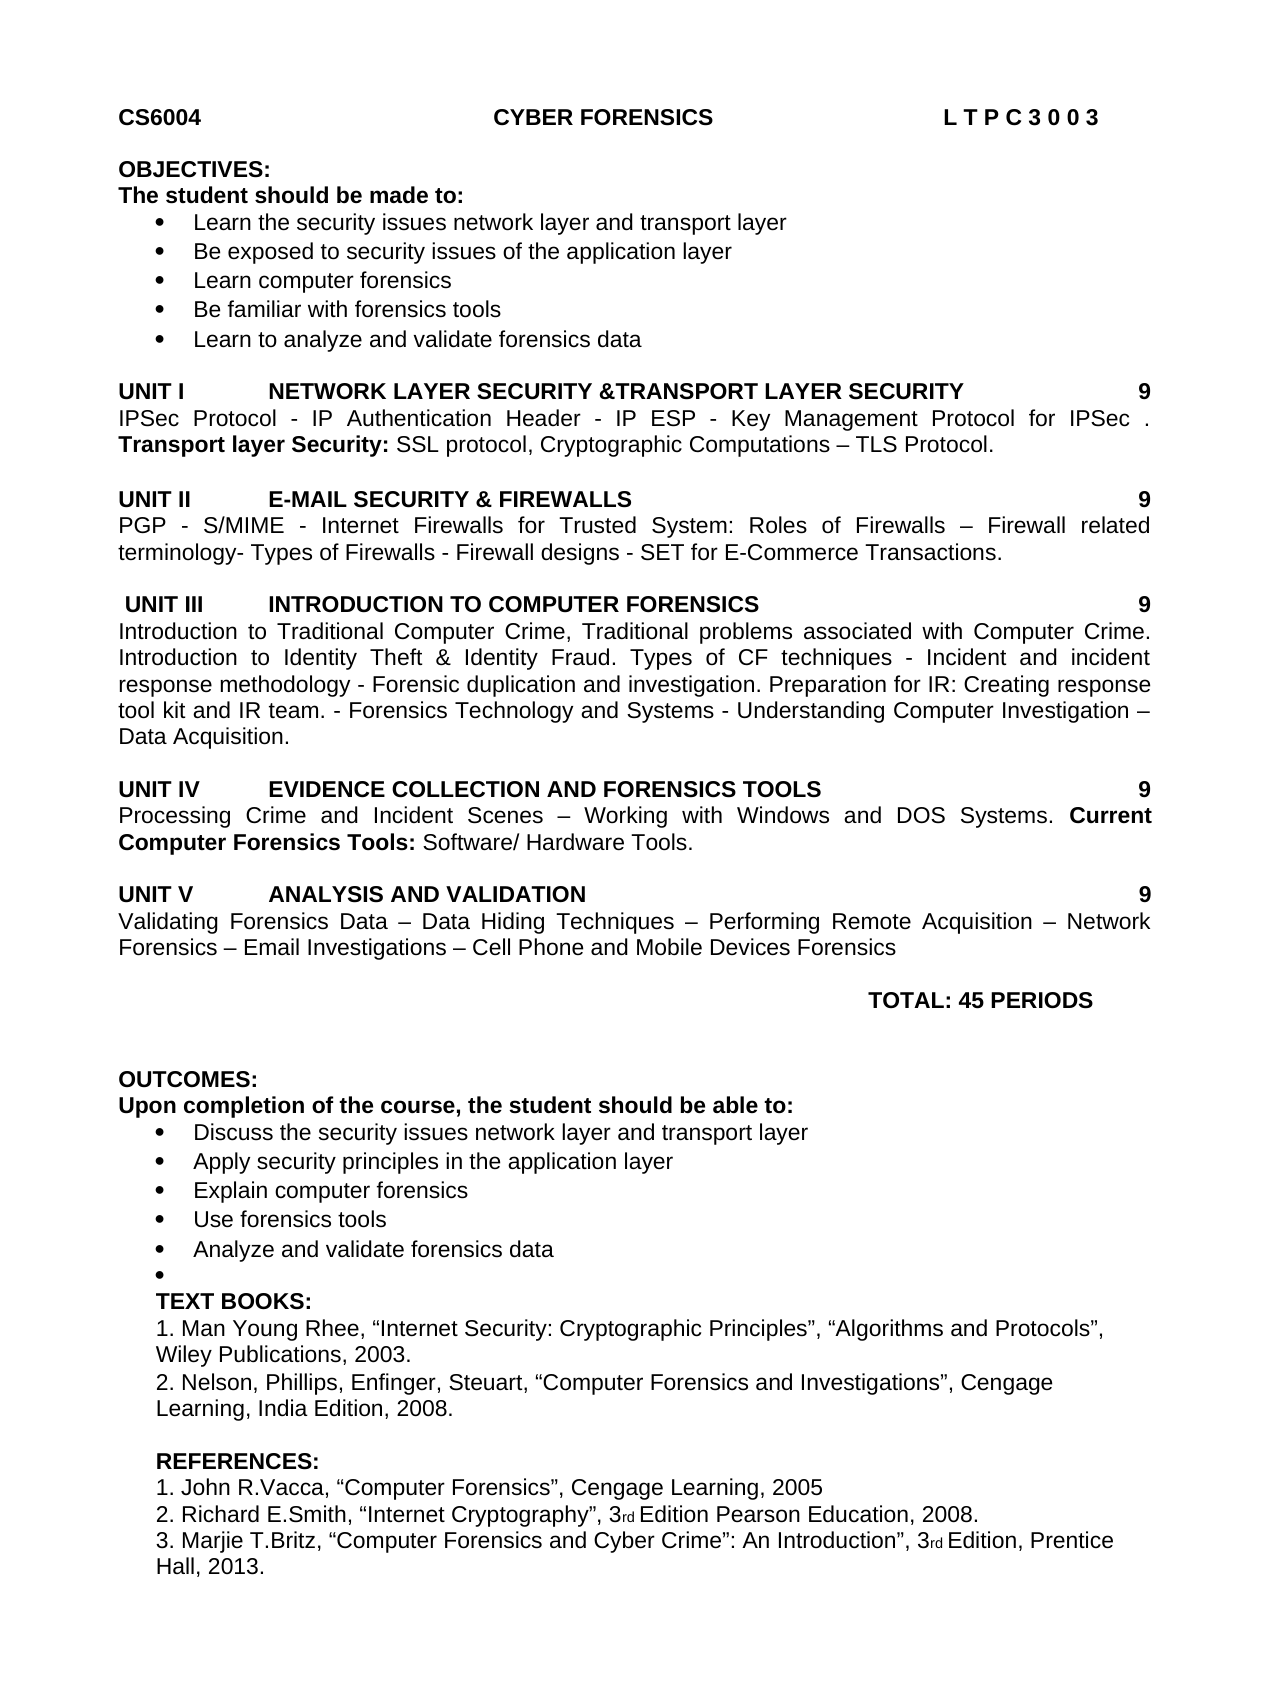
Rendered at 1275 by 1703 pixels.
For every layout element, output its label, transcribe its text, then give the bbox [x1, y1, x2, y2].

text OUTCOMES: [118, 1066, 1152, 1092]
text TOTAL: 45 PERIODS [118, 987, 1152, 1013]
text 1. John R.Vacca, “Computer Forensics”, Cengage Learning, 2005 [156, 1474, 1152, 1501]
list Learn the security issues network layer and transport layer [156, 209, 1152, 235]
list Use forensics tools [156, 1206, 1152, 1233]
text UNIT III INTRODUCTION TO COMPUTER FORENSICS 9 Introduction to Traditional Computer Crime, Traditional problems associated with Computer Crime. Introduction to Identity Theft & Identity Fraud. Types of CF techniques - Incident and incident response methodology - Forensic duplication and investigation. Preparation for IR: Creating response tool kit and IR team. - Forensics Technology and Systems - Understanding Computer Investigation – Data Acquisition. [118, 591, 1152, 749]
text CS6004 CYBER FORENSICS L T P C 3 0 0 3 [118, 103, 1152, 130]
list Learn computer forensics [156, 267, 1152, 293]
list Be familiar with forensics tools [156, 296, 1152, 323]
list Explain computer forensics [156, 1177, 1152, 1203]
text REFERENCES: [156, 1448, 1152, 1474]
text UNIT V ANALYSIS AND VALIDATION 9 Validating Forensics Data – Data Hiding Techniques – Performing Remote Acquisition – Network Forensics – Email Investigations – Cell Phone and Mobile Devices Forensics [118, 881, 1152, 960]
text 2. Nelson, Phillips, Enfinger, Steuart, “Computer Forensics and Investigations”, Cengage Learning, India Edition, 2008. [156, 1369, 1152, 1421]
text UNIT IV EVIDENCE COLLECTION AND FORENSICS TOOLS 9 Processing Crime and Incident Scenes – Working with Windows and DOS Systems. Current Computer Forensics Tools: Software/ Hardware Tools. [118, 776, 1152, 855]
list Learn to analyze and validate forensics data [156, 326, 1152, 352]
text 3. Marjie T.Britz, “Computer Forensics and Cyber Crime”: An Introduction”, 3rd Edition, Prentice Hall, 2013. [156, 1527, 1152, 1579]
list Discuss the security issues network layer and transport layer [156, 1119, 1152, 1145]
text 1. Man Young Rhee, “Internet Security: Cryptographic Principles”, “Algorithms and Protocols”, Wiley Publications, 2003. [156, 1314, 1152, 1367]
text UNIT I NETWORK LAYER SECURITY &TRANSPORT LAYER SECURITY 9 IPSec Protocol - IP Authentication Header - IP ESP - Key Management Protocol for IPSec . Transport layer Security: SSL protocol, Cryptographic Computations – TLS Protocol. [118, 378, 1152, 457]
text Upon completion of the course, the student should be able to: [118, 1092, 1152, 1119]
text UNIT II E-MAIL SECURITY & FIREWALLS 9 PGP - S/MIME - Internet Firewalls for Trusted System: Roles of Firewalls – Firewall related terminology- Types of Firewalls - Firewall designs - SET for E-Commerce Transactions. [118, 486, 1152, 565]
text OBJECTIVES: The student should be made to: [118, 156, 1152, 209]
text 2. Richard E.Smith, “Internet Cryptography”, 3rd Edition Pearson Education, 2008. [156, 1501, 1152, 1527]
list Analyze and validate forensics data [156, 1236, 1152, 1262]
text TEXT BOOKS: [156, 1288, 1152, 1314]
list Be exposed to security issues of the application layer [156, 238, 1152, 264]
list Apply security principles in the application layer [156, 1148, 1152, 1174]
